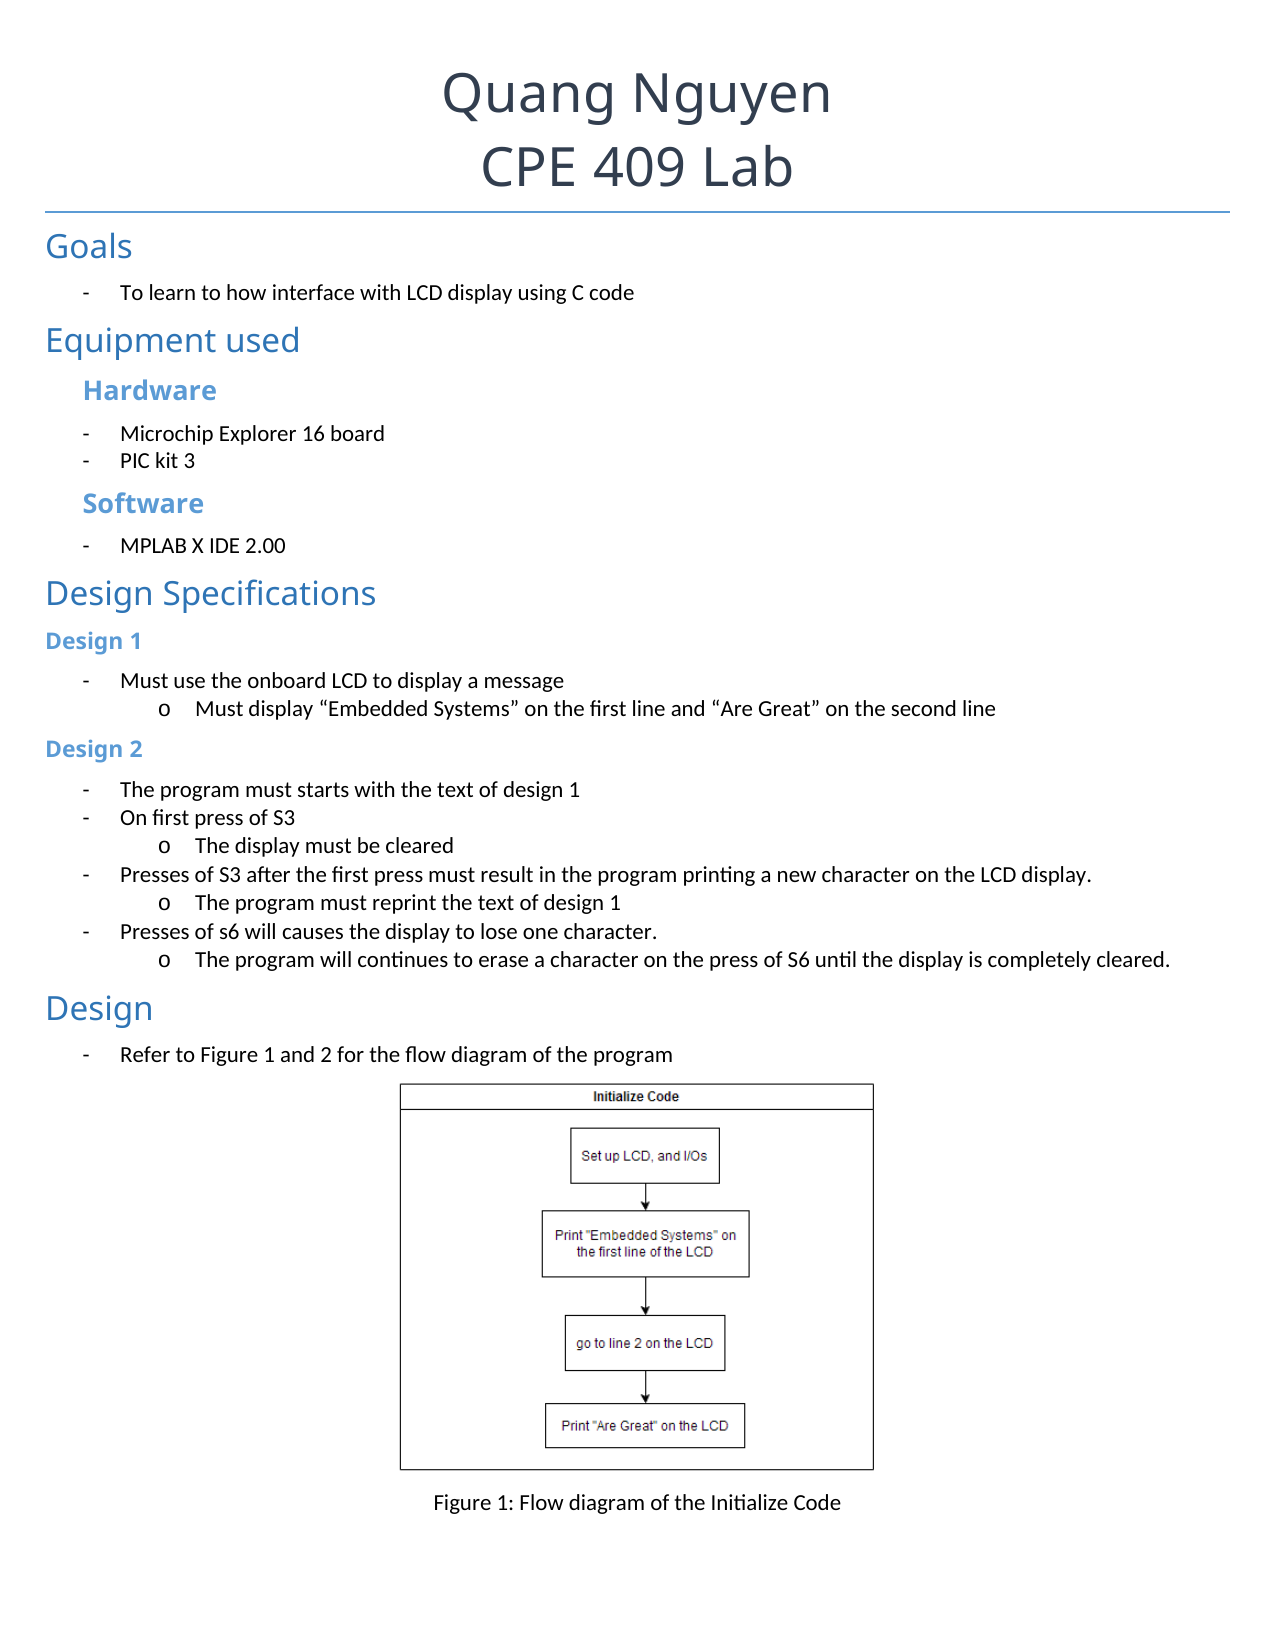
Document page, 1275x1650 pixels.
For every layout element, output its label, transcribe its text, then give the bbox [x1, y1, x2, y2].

list The program will continues to erase a character on the press of S6 until the display is completely cleared. [157, 945, 1230, 974]
subtitle Equipment used [45, 316, 1230, 362]
list The program must reprint the text of design 1 [157, 888, 1230, 917]
list Presses of s6 will causes the display to lose one character. [82, 917, 1230, 945]
list Refer to Figure 1 and 2 for the flow diagram of the program [82, 1040, 1230, 1068]
title Quang Nguyen [45, 55, 1230, 129]
text Figure 1: Flow diagram of the Initialize Code [45, 1488, 1230, 1516]
list On first press of S3 [82, 803, 1230, 831]
subtitle Software [45, 485, 1230, 522]
list MPLAB X IDE 2.00 [82, 532, 1230, 559]
list PIC kit 3 [82, 447, 1230, 475]
subtitle Design 2 [45, 733, 1230, 765]
subtitle Design [45, 984, 1230, 1030]
list Must display “Embedded Systems” on the first line and “Are Great” on the second line [157, 694, 1230, 723]
title CPE 409 Lab [45, 129, 1230, 211]
subtitle Goals [45, 223, 1230, 268]
list The program must starts with the text of design 1 [82, 775, 1230, 803]
list To learn to how interface with LCD display using C code [82, 278, 1230, 306]
list Presses of S3 after the first press must result in the program printing a new character on the LCD display. [82, 860, 1230, 888]
list The display must be cleared [157, 831, 1230, 860]
subtitle Hardware [45, 372, 1230, 409]
picture [390, 1077, 885, 1478]
subtitle Design Specifications [45, 569, 1230, 615]
list Must use the onboard LCD to display a message [82, 666, 1230, 694]
subtitle Design 1 [45, 625, 1230, 656]
list Microchip Explorer 16 board [82, 419, 1230, 447]
